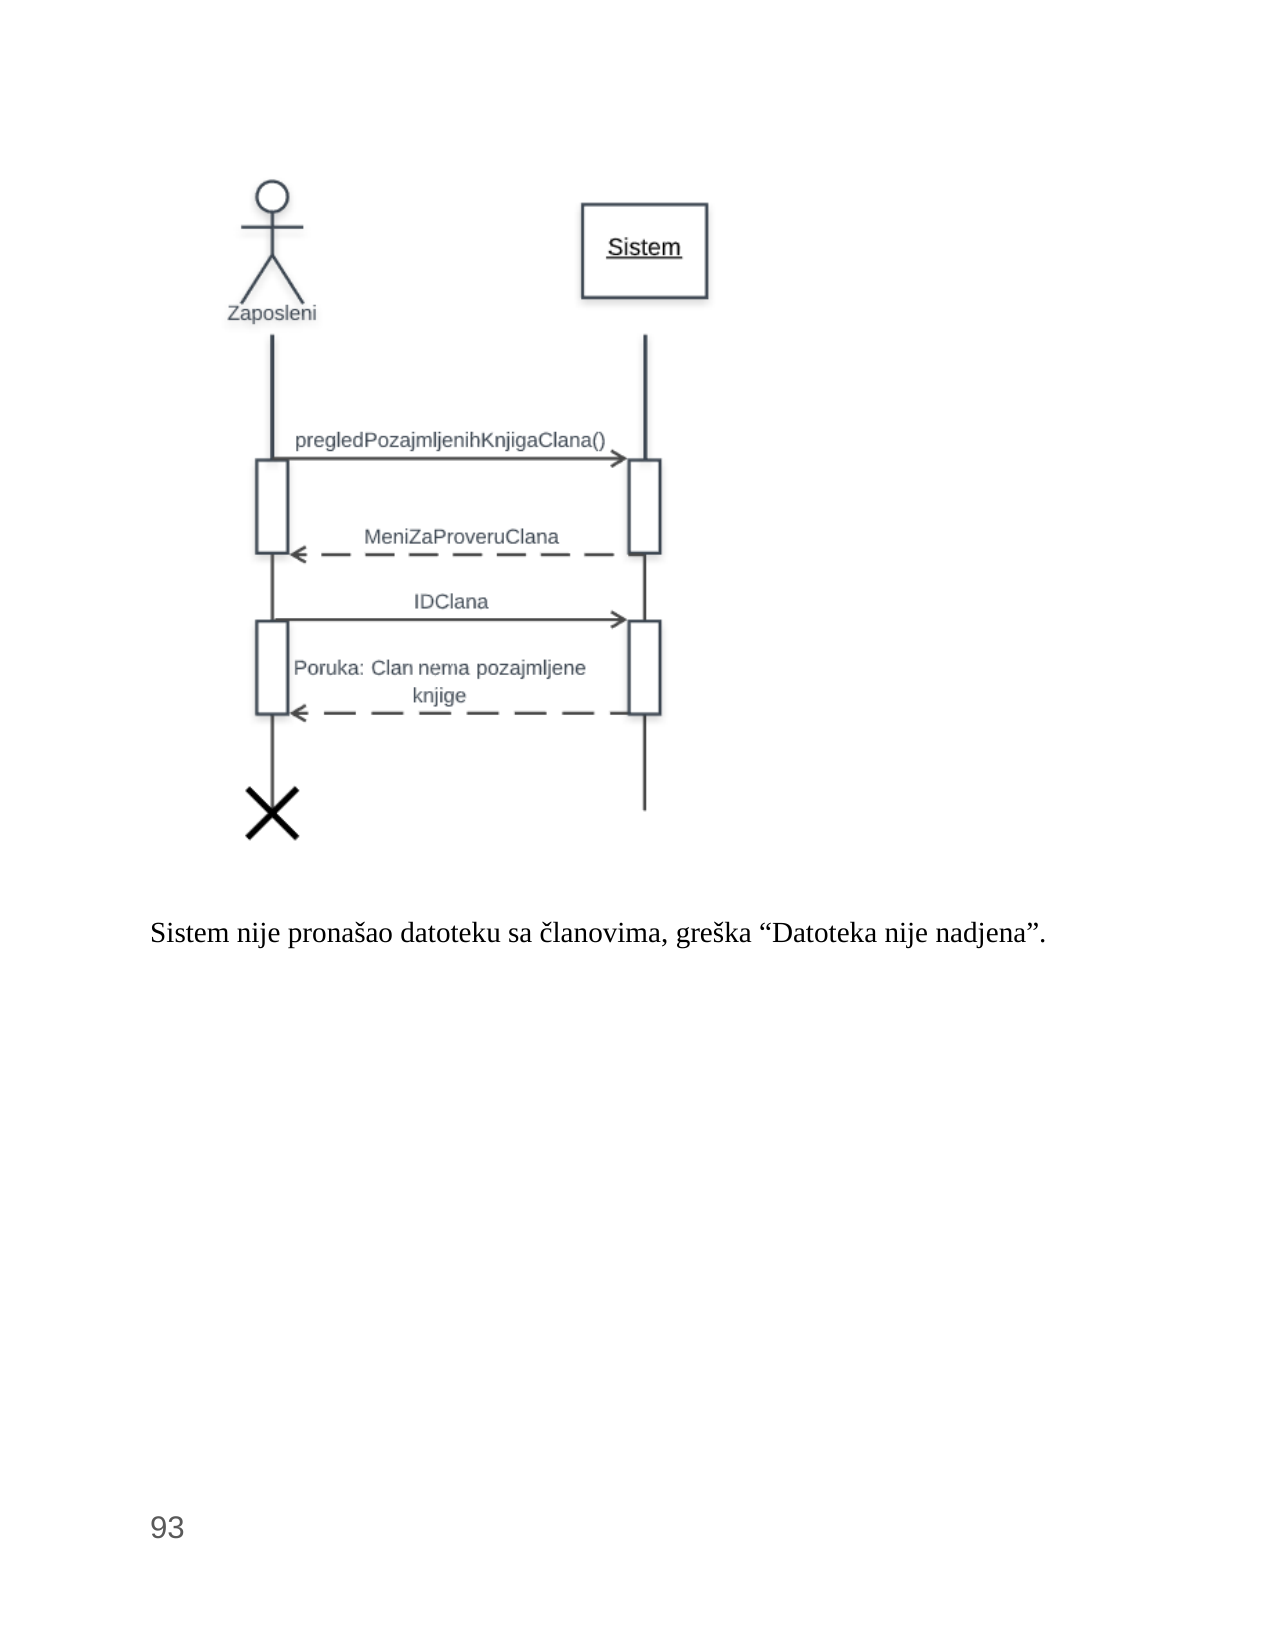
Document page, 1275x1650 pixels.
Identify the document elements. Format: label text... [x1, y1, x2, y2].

text Sistem nije pronašao datoteku sa članovima, greška “Datoteka nije nadjena”. [150, 915, 1125, 949]
